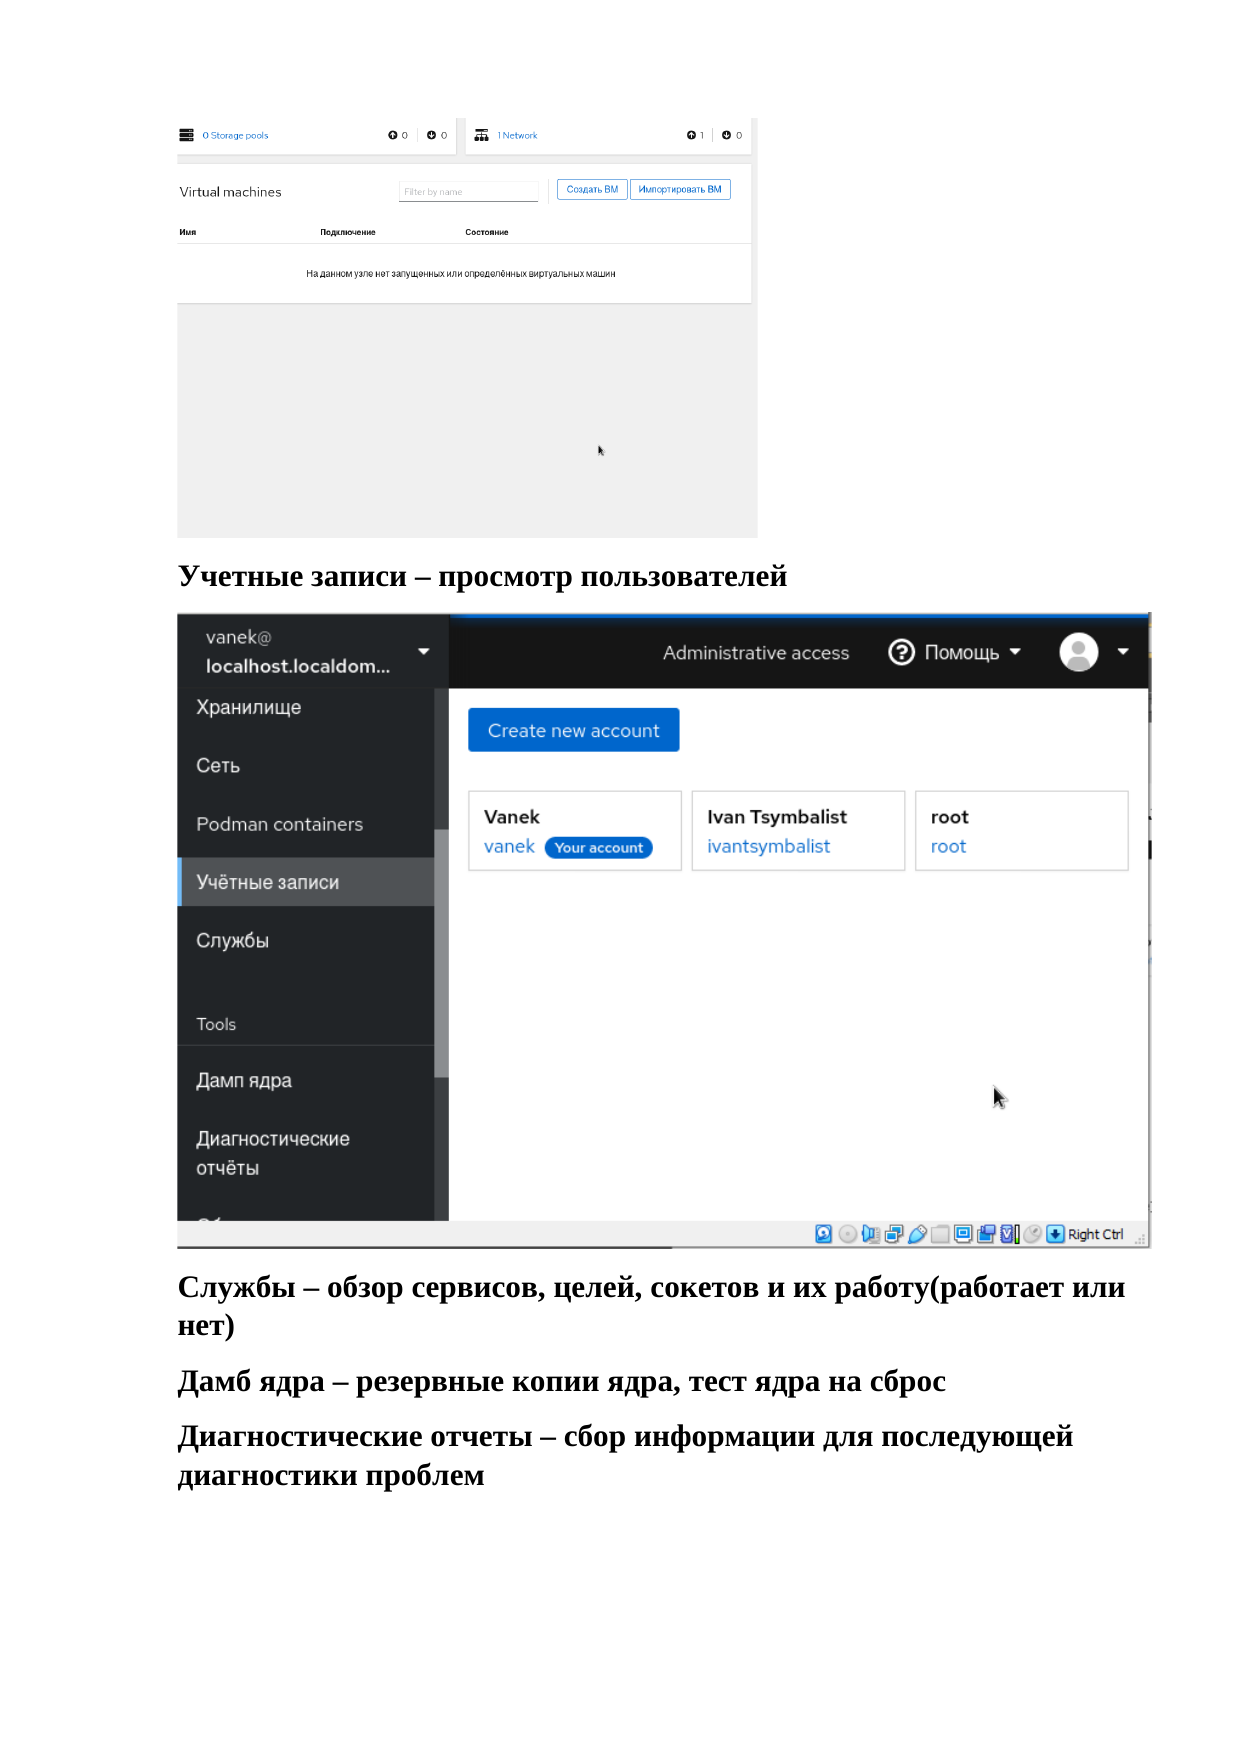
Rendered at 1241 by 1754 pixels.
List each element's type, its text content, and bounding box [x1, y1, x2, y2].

text Учетные записи – просмотр пользователей [177, 557, 1152, 593]
picture [177, 118, 758, 538]
text Диагностические отчеты – сбор информации для последующей диагностики проблем [177, 1417, 1152, 1492]
text Службы – обзор сервисов, целей, сокетов и их работу(работает или нет) [177, 1268, 1152, 1342]
text Дамб ядра – резервные копии ядра, тест ядра на сброс [177, 1362, 1152, 1398]
picture [177, 612, 1152, 1249]
